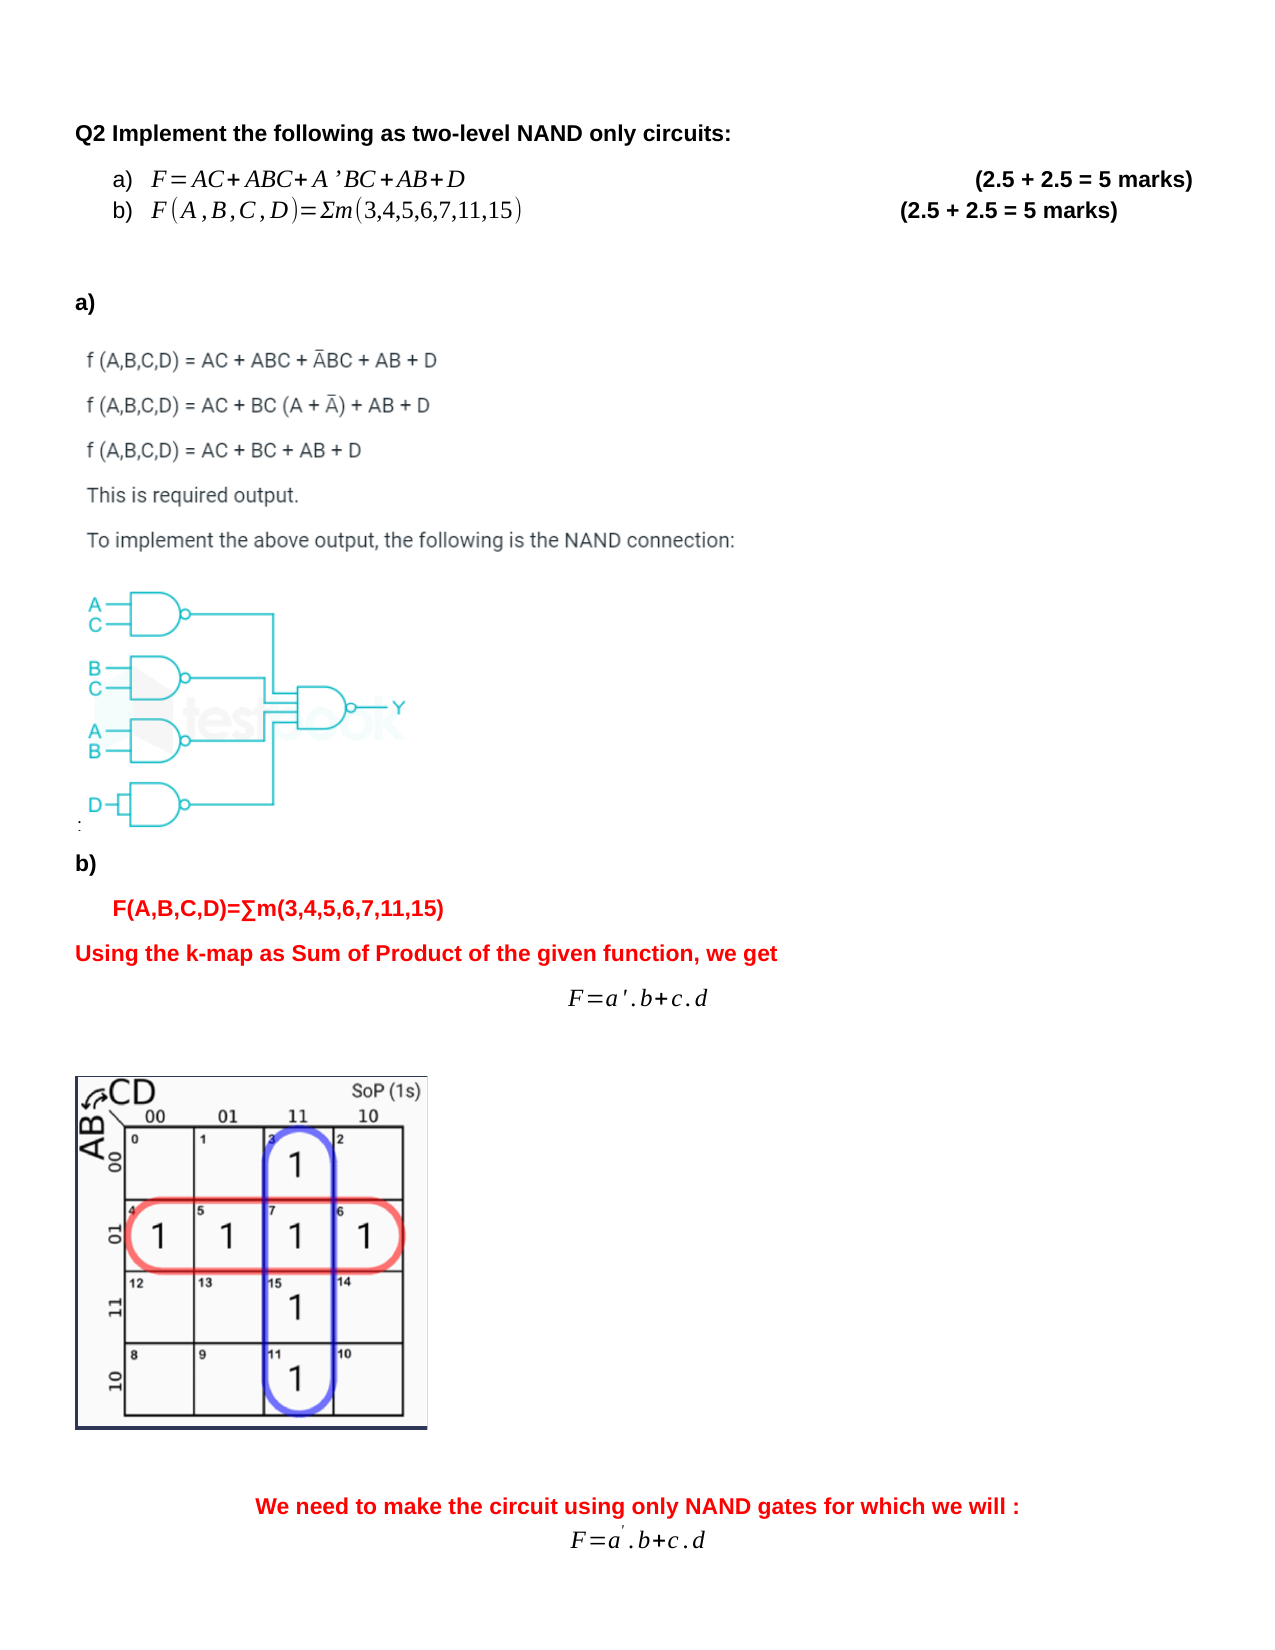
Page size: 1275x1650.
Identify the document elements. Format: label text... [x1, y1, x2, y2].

text Using the k-map as Sum of Product of the given function, we get [75, 940, 1200, 966]
text a) [75, 289, 1200, 316]
list (2.5 + 2.5 = 5 marks) [112, 195, 1200, 225]
picture [75, 578, 437, 831]
text We need to make the circuit using only NAND gates for which we will : [75, 1493, 1200, 1553]
picture [75, 334, 754, 560]
text F(A,B,C,D)=∑m(3,4,5,6,7,11,15) [112, 895, 1200, 921]
picture [75, 1076, 428, 1430]
text Q2 Implement the following as two-level NAND only circuits: [75, 120, 1200, 146]
text b) [75, 849, 1200, 876]
list (2.5 + 2.5 = 5 marks) [112, 165, 1200, 193]
